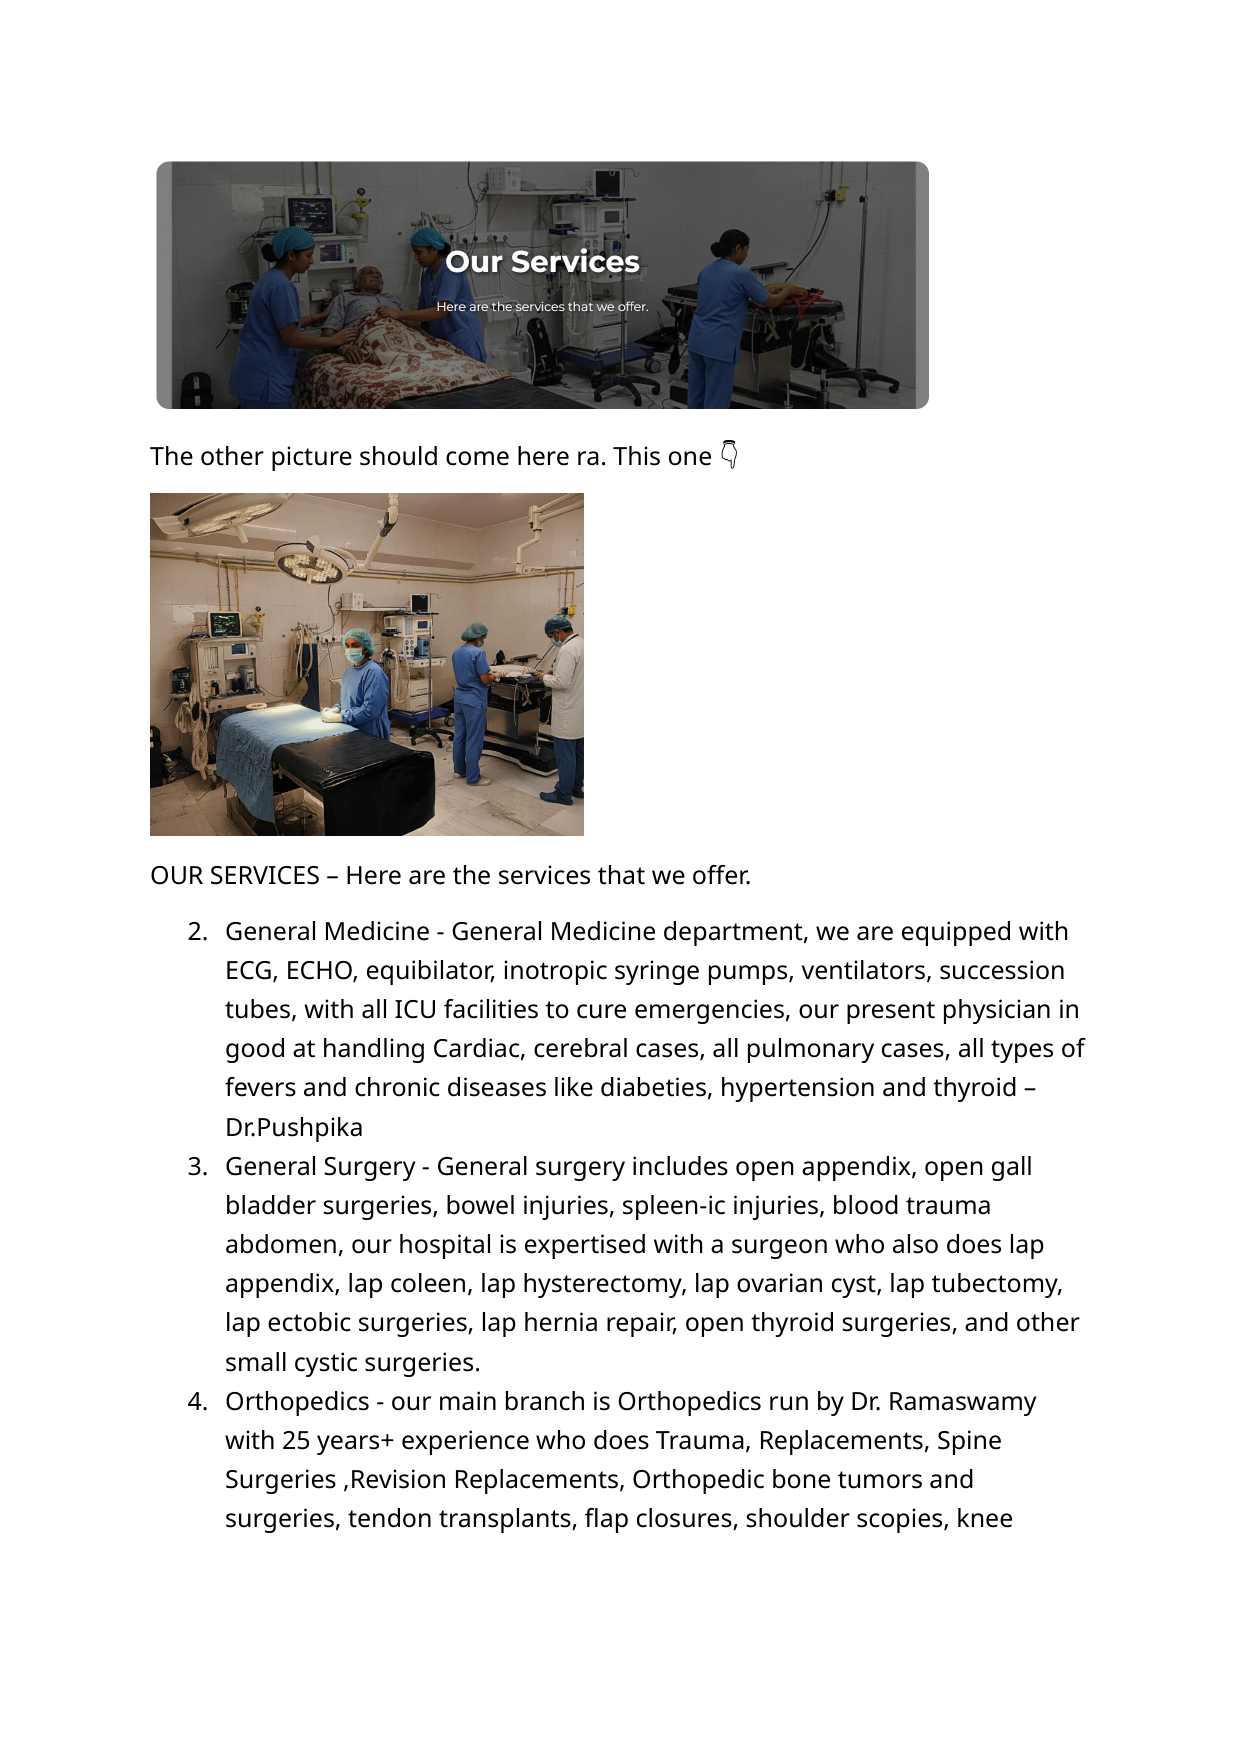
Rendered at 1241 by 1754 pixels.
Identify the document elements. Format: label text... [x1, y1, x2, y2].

list General Surgery - General surgery includes open appendix, open gall bladder surgeries, bowel injuries, spleen-ic injuries, blood trauma abdomen, our hospital is expertised with a surgeon who also does lap appendix, lap coleen, lap hysterectomy, lap ovarian cyst, lap tubectomy, lap ectobic surgeries, lap hernia repair, open thyroid surgeries, and other small cystic surgeries. [187, 1148, 1090, 1378]
picture [150, 150, 932, 417]
text The other picture should come here ra. This one [150, 438, 1090, 472]
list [187, 1383, 1090, 1535]
list General Medicine - General Medicine department, we are equipped with ECG, ECHO, equibilator, inotropic syringe pumps, ventilators, succession tubes, with all ICU facilities to cure emergencies, our present physician in good at handling Cardiac, cerebral cases, all pulmonary cases, all types of fevers and chronic diseases like diabeties, hypertension and thyroid – Dr.Pushpika [187, 913, 1090, 1143]
picture [150, 493, 584, 836]
text OUR SERVICES – Here are the services that we offer. [150, 857, 1090, 892]
